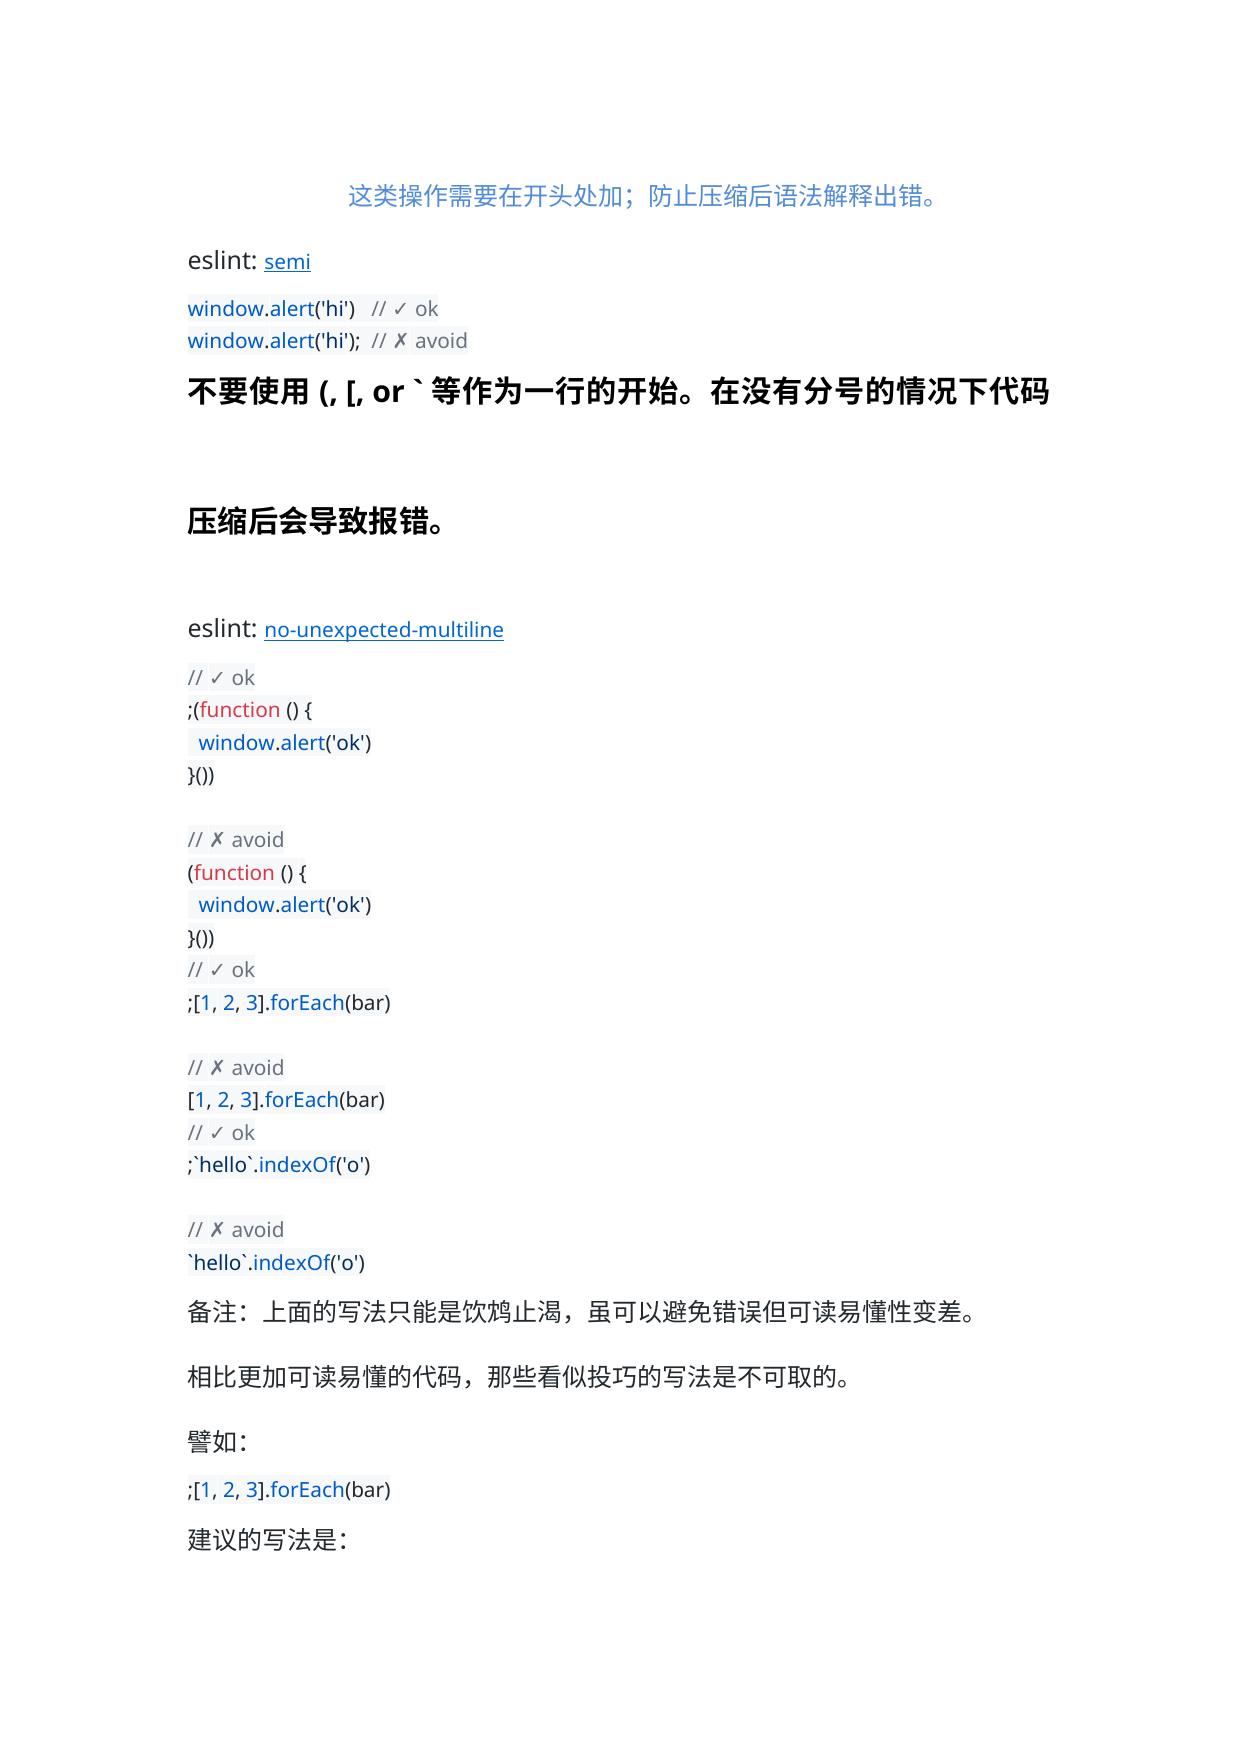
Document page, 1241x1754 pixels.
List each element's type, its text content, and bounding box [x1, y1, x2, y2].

text 譬如： [187, 1408, 1053, 1473]
text ;[1, 2, 3].forEach(bar) [187, 986, 1053, 1018]
text `hello`.indexOf('o') [187, 1246, 1053, 1278]
text // ✓ ok [187, 661, 1053, 693]
text 备注：上面的写法只能是饮鸩止渴，虽可以避免错误但可读易懂性变差。 [187, 1278, 1053, 1343]
text eslint: no-unexpected-multiline [187, 596, 1053, 661]
text window.alert('hi') // ✓ ok [187, 292, 1053, 324]
text ;`hello`.indexOf('o') [187, 1148, 1053, 1181]
text (function () { [187, 856, 1053, 888]
text // ✓ ok [187, 1116, 1053, 1148]
text // ✗ avoid [187, 1213, 1053, 1246]
text 相比更加可读易懂的代码，那些看似投巧的写法是不可取的。 [187, 1343, 1053, 1408]
text }()) [187, 921, 1053, 953]
text [1, 2, 3].forEach(bar) [187, 1083, 1053, 1116]
text // ✗ avoid [187, 823, 1053, 856]
text // ✗ avoid [187, 1051, 1053, 1083]
text }()) [187, 758, 1053, 791]
text 不要使用 (, [, or ` 等作为一行的开始。在没有分号的情况下代码压缩后会导致报错。 [187, 357, 1053, 552]
text window.alert('ok') [187, 726, 1053, 758]
text 这类操作需要在开头处加；防止压缩后语法解释出错。 [187, 162, 1053, 227]
text eslint: semi [187, 227, 1053, 292]
text ;[1, 2, 3].forEach(bar) [187, 1473, 1053, 1506]
text ;(function () { [187, 693, 1053, 726]
text window.alert('ok') [187, 888, 1053, 921]
text window.alert('hi'); // ✗ avoid [187, 324, 1053, 357]
text // ✓ ok [187, 953, 1053, 986]
text 建议的写法是： [187, 1506, 1053, 1571]
